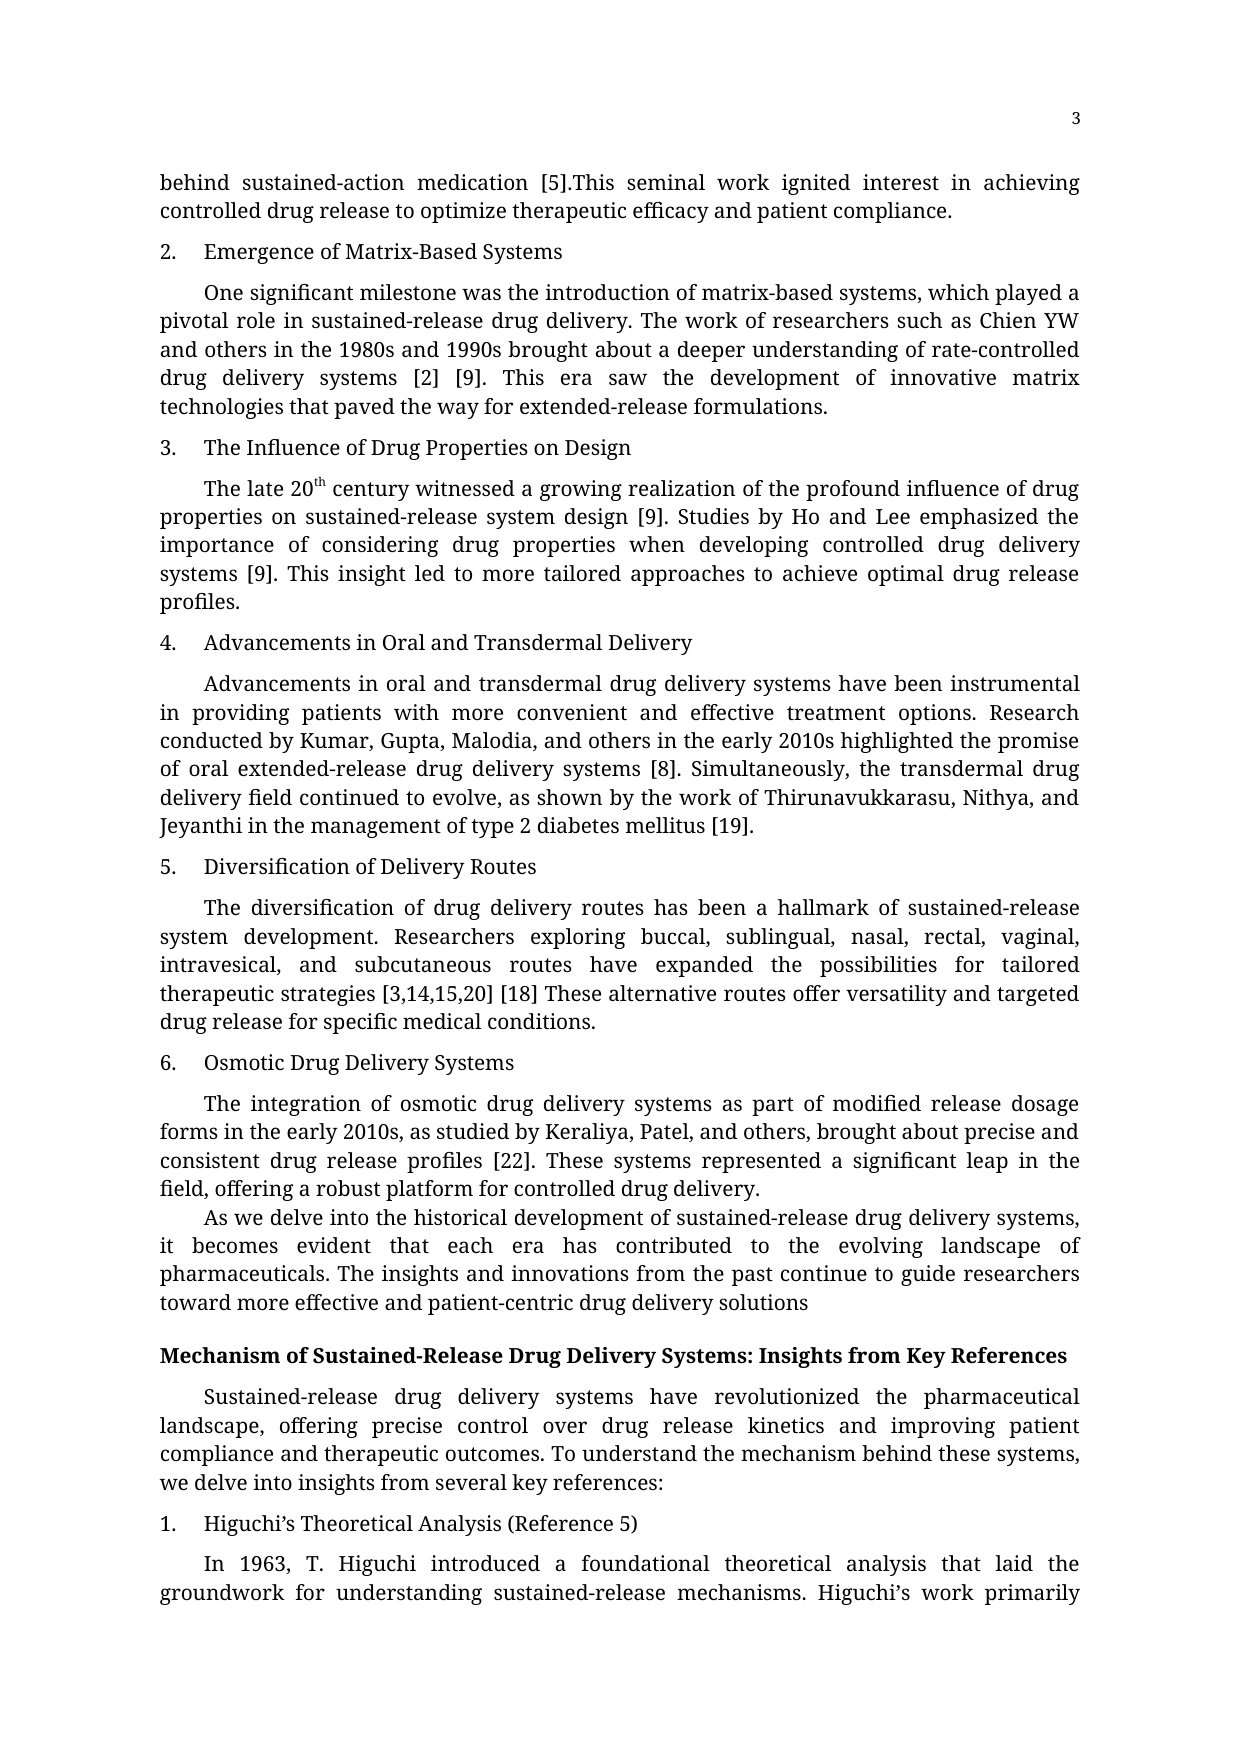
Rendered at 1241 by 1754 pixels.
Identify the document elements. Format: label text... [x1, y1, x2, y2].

text One significant milestone was the introduction of matrix-based systems, which played a pivotal role in sustained-release drug delivery. The work of researchers such as Chien YW and others in the 1980s and 1990s brought about a deeper understanding of rate-controlled drug delivery systems [2] [9]. This era saw the development of innovative matrix technologies that paved the way for extended-release formulations. [159, 278, 1081, 420]
text The late 20th century witnessed a growing realization of the profound influence of drug properties on sustained-release system design [9]. Studies by Ho and Lee emphasized the importance of considering drug properties when developing controlled drug delivery systems [9]. This insight led to more tailored approaches to achieve optimal drug release profiles. [159, 474, 1081, 616]
text Sustained-release drug delivery systems have revolutionized the pharmaceutical landscape, offering precise control over drug release kinetics and improving patient compliance and therapeutic outcomes. To understand the mechanism behind these systems, we delve into insights from several key references: [159, 1382, 1081, 1496]
list The Influence of Drug Properties on Design [159, 433, 1081, 461]
list Diversification of Delivery Routes [159, 852, 1081, 881]
text Advancements in oral and transdermal drug delivery systems have been instrumental in providing patients with more convenient and effective treatment options. Research conducted by Kumar, Gupta, Malodia, and others in the early 2010s highlighted the promise of oral extended-release drug delivery systems [8]. Simultaneously, the transdermal drug delivery field continued to evolve, as shown by the work of Thirunavukkarasu, Nithya, and Jeyanthi in the management of type 2 diabetes mellitus [19]. [159, 669, 1081, 840]
text The integration of osmotic drug delivery systems as part of modified release dosage forms in the early 2010s, as studied by Keraliya, Patel, and others, brought about precise and consistent drug release profiles [22]. These systems represented a significant leap in the field, offering a robust platform for controlled drug delivery. [159, 1089, 1081, 1203]
list Higuchi’s Theoretical Analysis (Reference 5) [159, 1509, 1081, 1537]
text The diversification of drug delivery routes has been a hallmark of sustained-release system development. Researchers exploring buccal, sublingual, nasal, rectal, vaginal, intravesical, and subcutaneous routes have expanded the possibilities for tailored therapeutic strategies [3,14,15,20] [18] These alternative routes offer versatility and targeted drug release for specific medical conditions. [159, 893, 1081, 1036]
list Osmotic Drug Delivery Systems [159, 1048, 1081, 1076]
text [159, 168, 1081, 224]
list Emergence of Matrix-Based Systems [159, 237, 1081, 266]
subtitle Mechanism of Sustained-Release Drug Delivery Systems: Insights from Key References [159, 1341, 1081, 1370]
text As we delve into the historical development of sustained-release drug delivery systems, it becomes evident that each era has contributed to the evolving landscape of pharmaceuticals. The insights and innovations from the past continue to guide researchers toward more effective and patient-centric drug delivery solutions [159, 1203, 1081, 1316]
list Advancements in Oral and Transdermal Delivery [159, 628, 1081, 657]
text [159, 1549, 1081, 1606]
